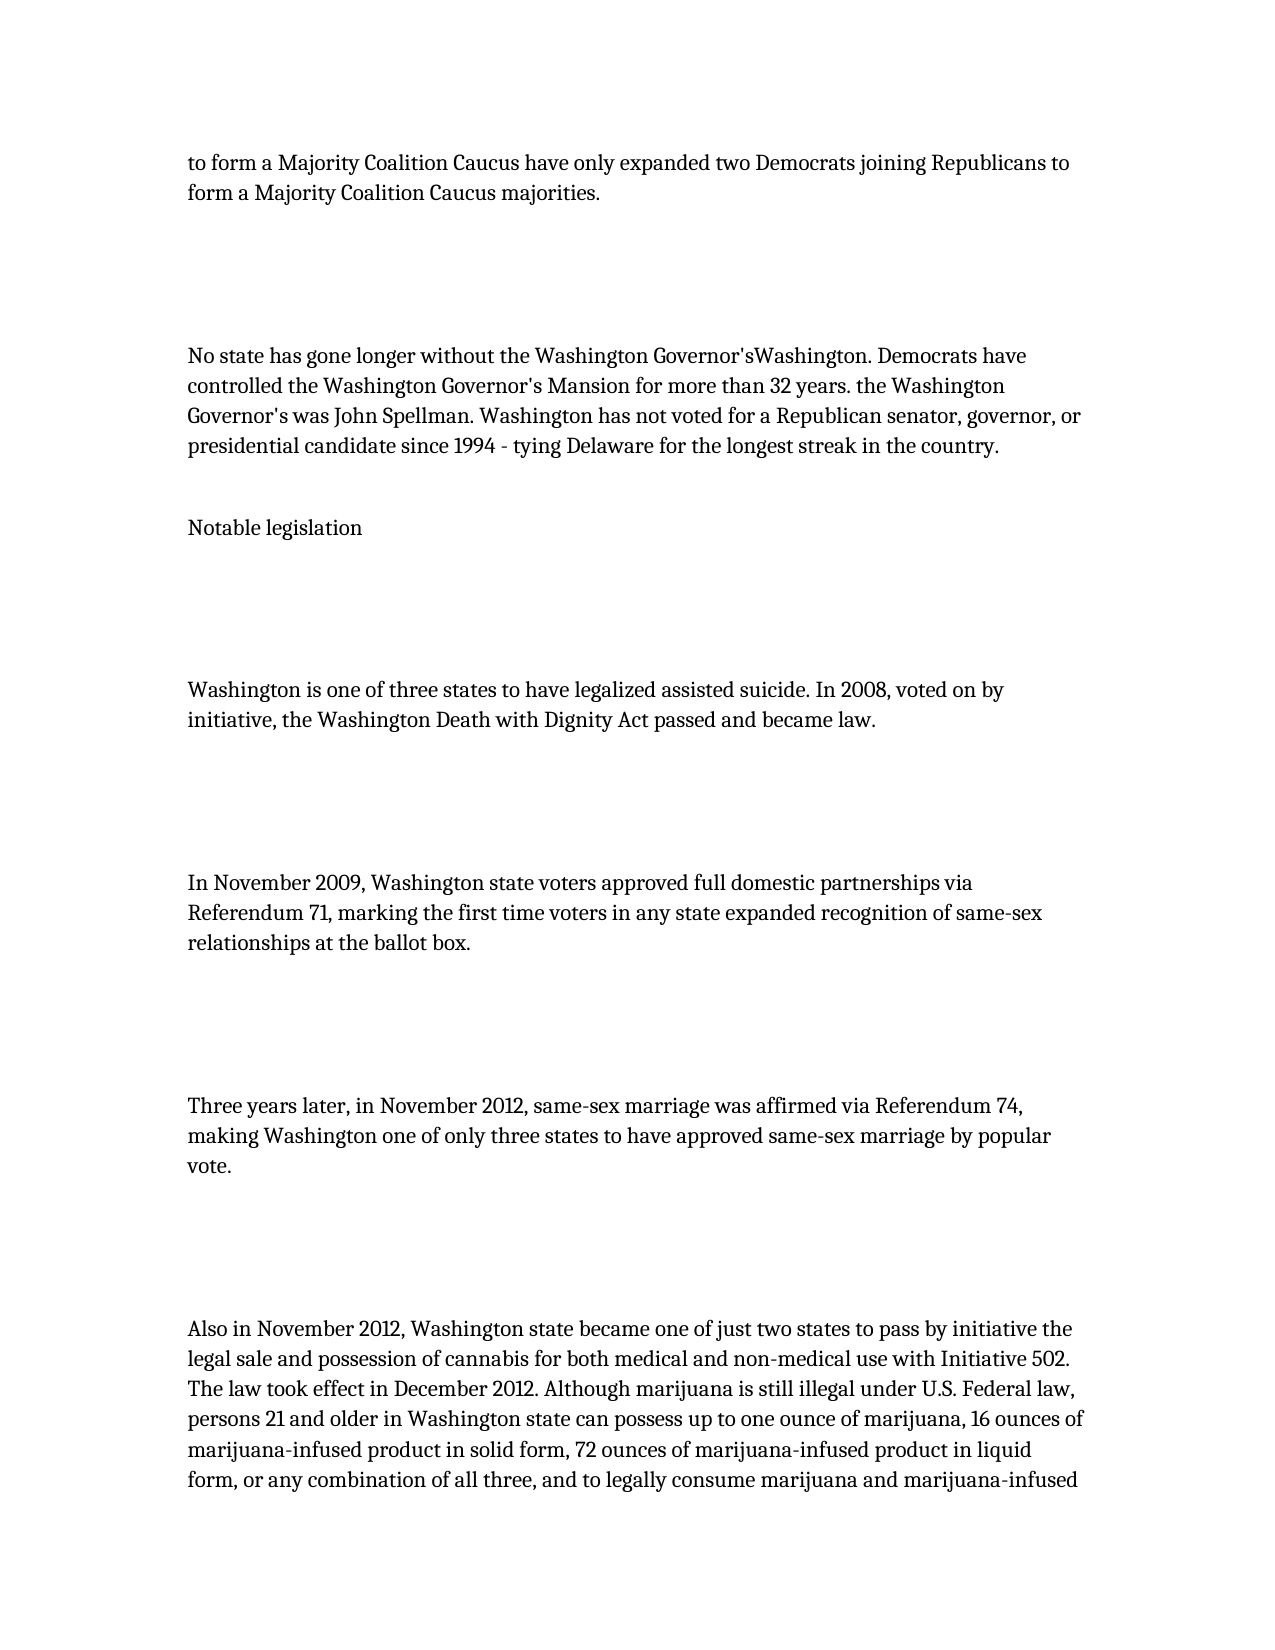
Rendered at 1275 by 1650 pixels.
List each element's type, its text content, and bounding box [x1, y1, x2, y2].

text Three years later, in November 2012, same-sex marriage was affirmed via Referendum 74, making Washington one of only three states to have approved same-sex marriage by popular vote. [187, 1093, 1087, 1210]
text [187, 1316, 1087, 1493]
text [187, 150, 1087, 237]
text In November 2009, Washington state voters approved full domestic partnerships via Referendum 71, marking the first time voters in any state expanded recognition of same-sex relationships at the ballot box. [187, 870, 1087, 987]
text Washington is one of three states to have legalized assisted suicide. In 2008, voted on by initiative, the Washington Death with Dignity Act passed and became law. [187, 677, 1087, 764]
text No state has gone longer without the Washington Governor'sWashington. Democrats have controlled the Washington Governor's Mansion for more than 32 years. the Washington Governor's was John Spellman. Washington has not voted for a Republican senator, governor, or presidential candidate since 1994 - tying Delaware for the longest streak in the country. [187, 343, 1087, 490]
text Notable legislation [187, 514, 1087, 571]
